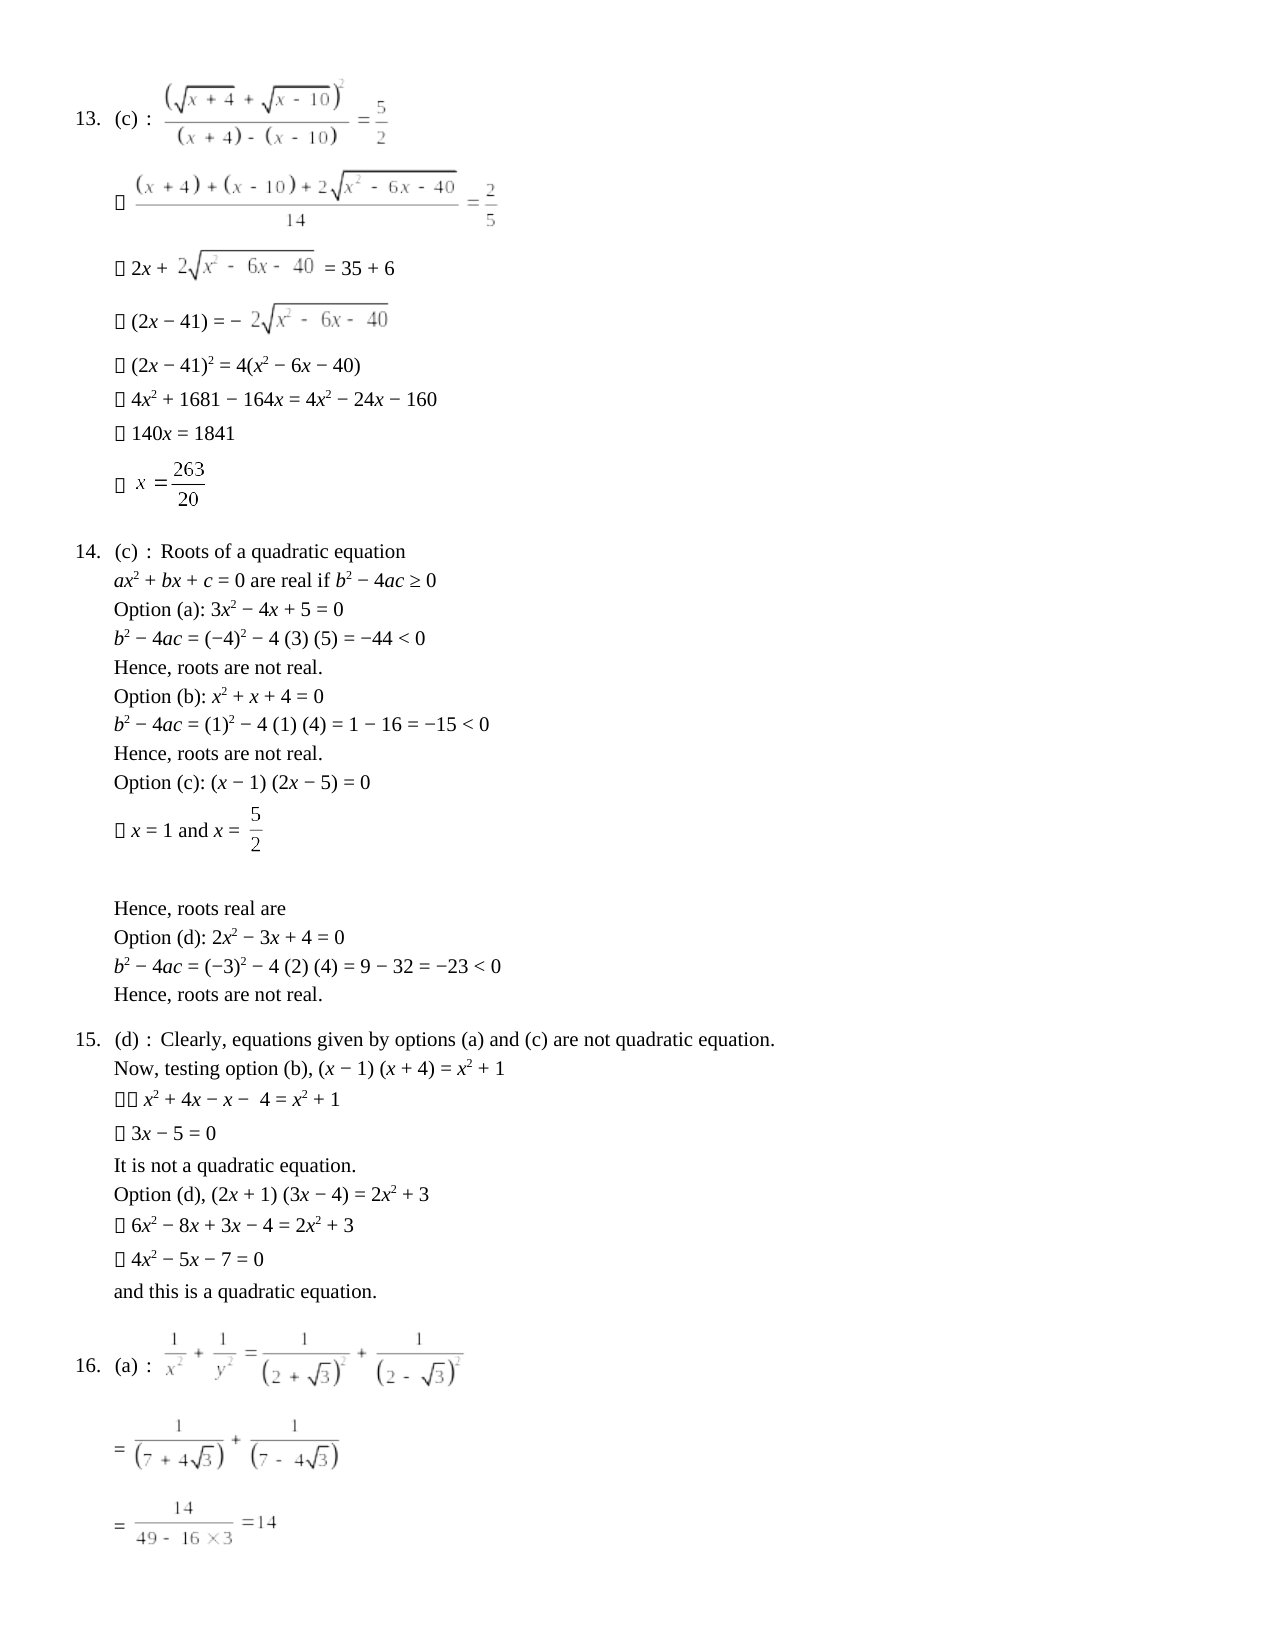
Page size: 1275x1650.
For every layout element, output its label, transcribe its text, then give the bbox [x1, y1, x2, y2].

text  x2 + 4x − x − 4 = x2 + 1 [113, 1085, 1200, 1113]
text Now, testing option (b), (x − 1) (x + 4) = x2 + 1 [113, 1056, 1200, 1080]
text  x = 1 and x = [113, 799, 1200, 861]
text 15. (d) : Clearly, equations given by options (a) and (c) are not quadratic equation. [75, 1027, 1200, 1051]
text 13. (c) : [75, 75, 1200, 161]
text It is not a quadratic equation. [113, 1153, 1200, 1177]
text ax2 + bx + c = 0 are real if b2 − 4ac ≥ 0 [113, 568, 1200, 592]
text b2 − 4ac = (1)2 − 4 (1) (4) = 1 − 16 = −15 < 0 [113, 712, 1200, 736]
text  [113, 453, 1200, 518]
text  140x = 1841 [113, 419, 1200, 447]
text  (2x − 41)2 = 4(x2 − 6x − 40) [113, 351, 1200, 379]
text Hence, roots are not real. [113, 655, 1200, 679]
text Option (c): (x − 1) (2x − 5) = 0 [113, 770, 1200, 794]
text and this is a quadratic equation. [113, 1279, 1200, 1303]
text  [113, 166, 1200, 238]
text = [113, 1410, 1200, 1488]
text  4x2 − 5x − 7 = 0 [113, 1245, 1200, 1273]
text Hence, roots are not real. [113, 982, 1200, 1006]
text 14. (c) : Roots of a quadratic equation [75, 539, 1200, 563]
text Hence, roots real are [113, 896, 1200, 920]
text Option (d): 2x2 − 3x + 4 = 0 [113, 925, 1200, 949]
text  (2x − 41) = − [113, 297, 1200, 345]
text b2 − 4ac = (−3)2 − 4 (2) (4) = 9 − 32 = −23 < 0 [113, 953, 1200, 978]
text Option (b): x2 + x + 4 = 0 [113, 683, 1200, 708]
text Hence, roots are not real. [113, 741, 1200, 765]
text = [113, 1493, 1200, 1560]
text b2 − 4ac = (−4)2 − 4 (3) (5) = −44 < 0 [113, 626, 1200, 650]
text  2x + = 35 + 6 [113, 244, 1200, 292]
text  4x2 + 1681 − 164x = 4x2 − 24x − 160 [113, 385, 1200, 413]
text Option (a): 3x2 − 4x + 5 = 0 [113, 597, 1200, 621]
text  6x2 − 8x + 3x − 4 = 2x2 + 3 [113, 1211, 1200, 1239]
text 16. (a) : [75, 1324, 1200, 1406]
text Option (d), (2x + 1) (3x − 4) = 2x2 + 3 [113, 1182, 1200, 1206]
text  3x − 5 = 0 [113, 1119, 1200, 1147]
